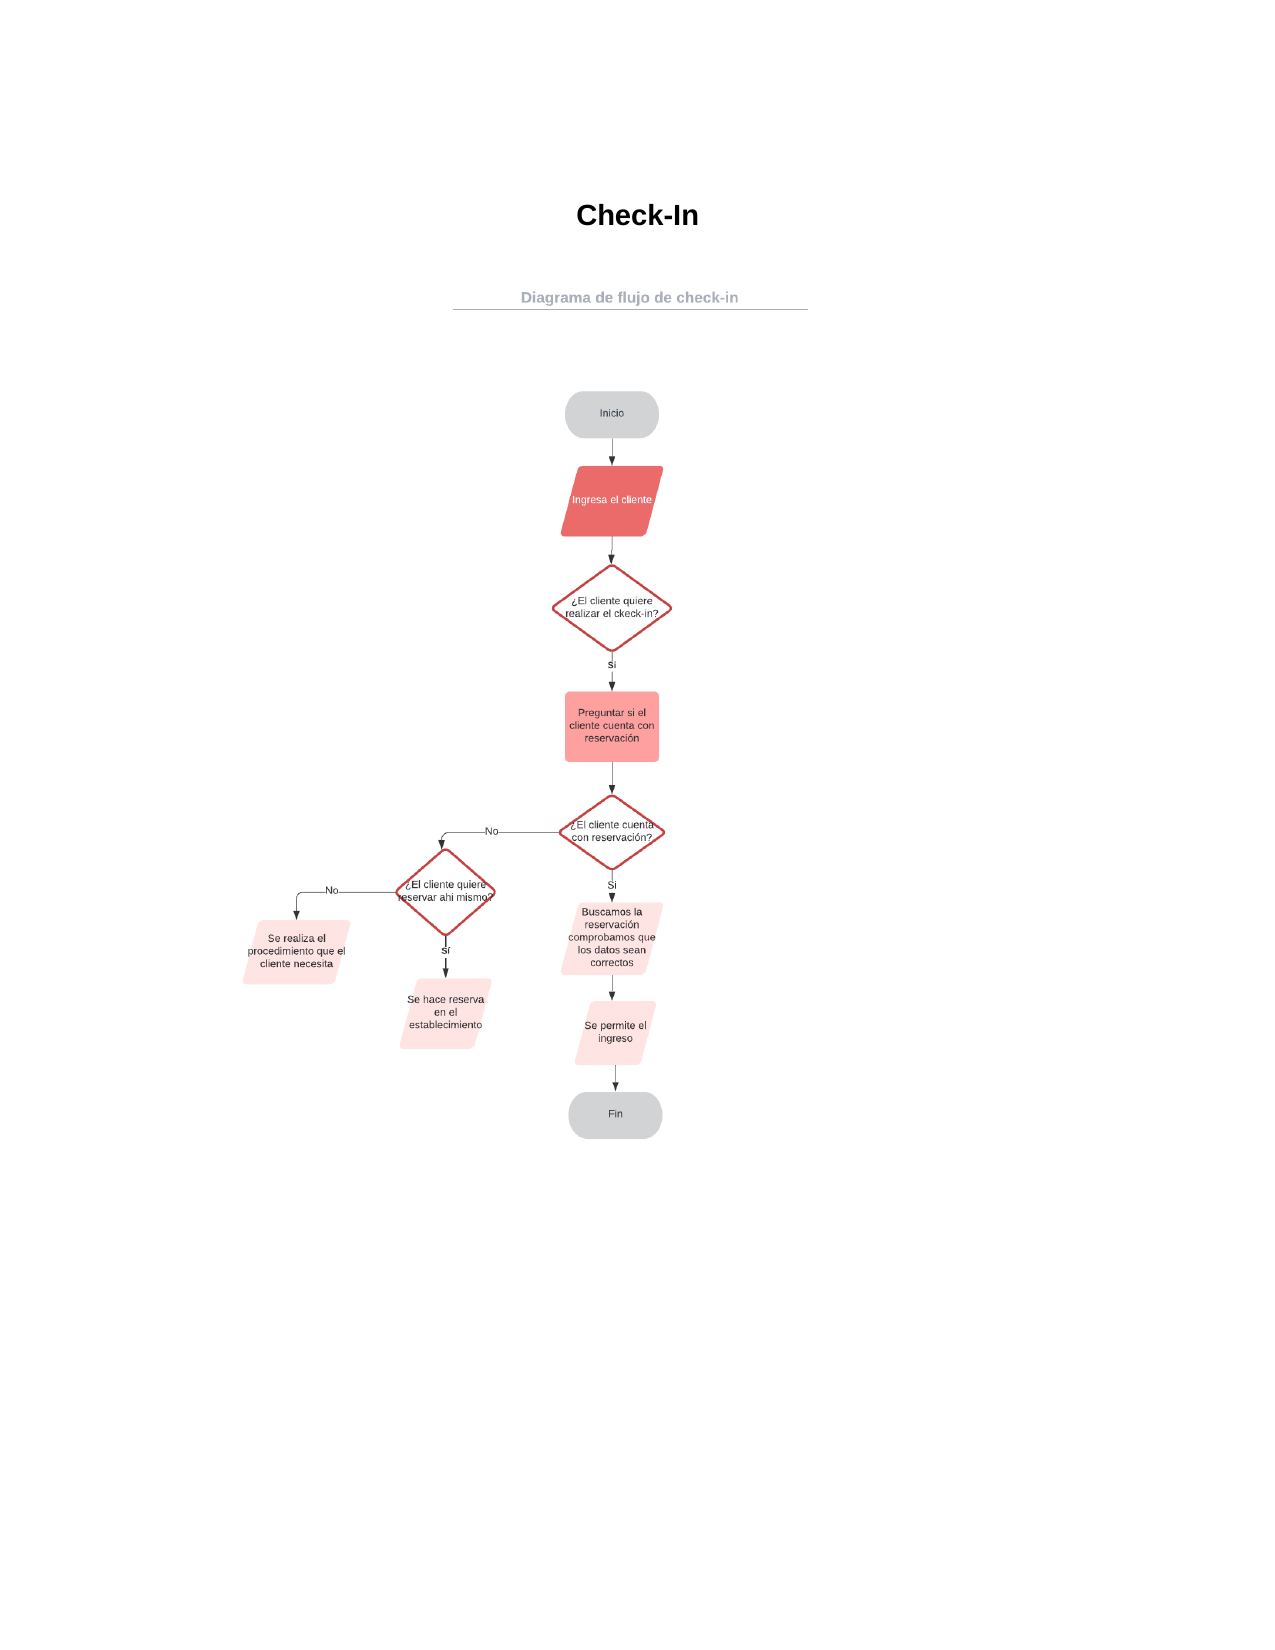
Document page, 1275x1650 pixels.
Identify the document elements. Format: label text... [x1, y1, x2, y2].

picture [177, 250, 1098, 1461]
text Check-In [177, 198, 1098, 232]
